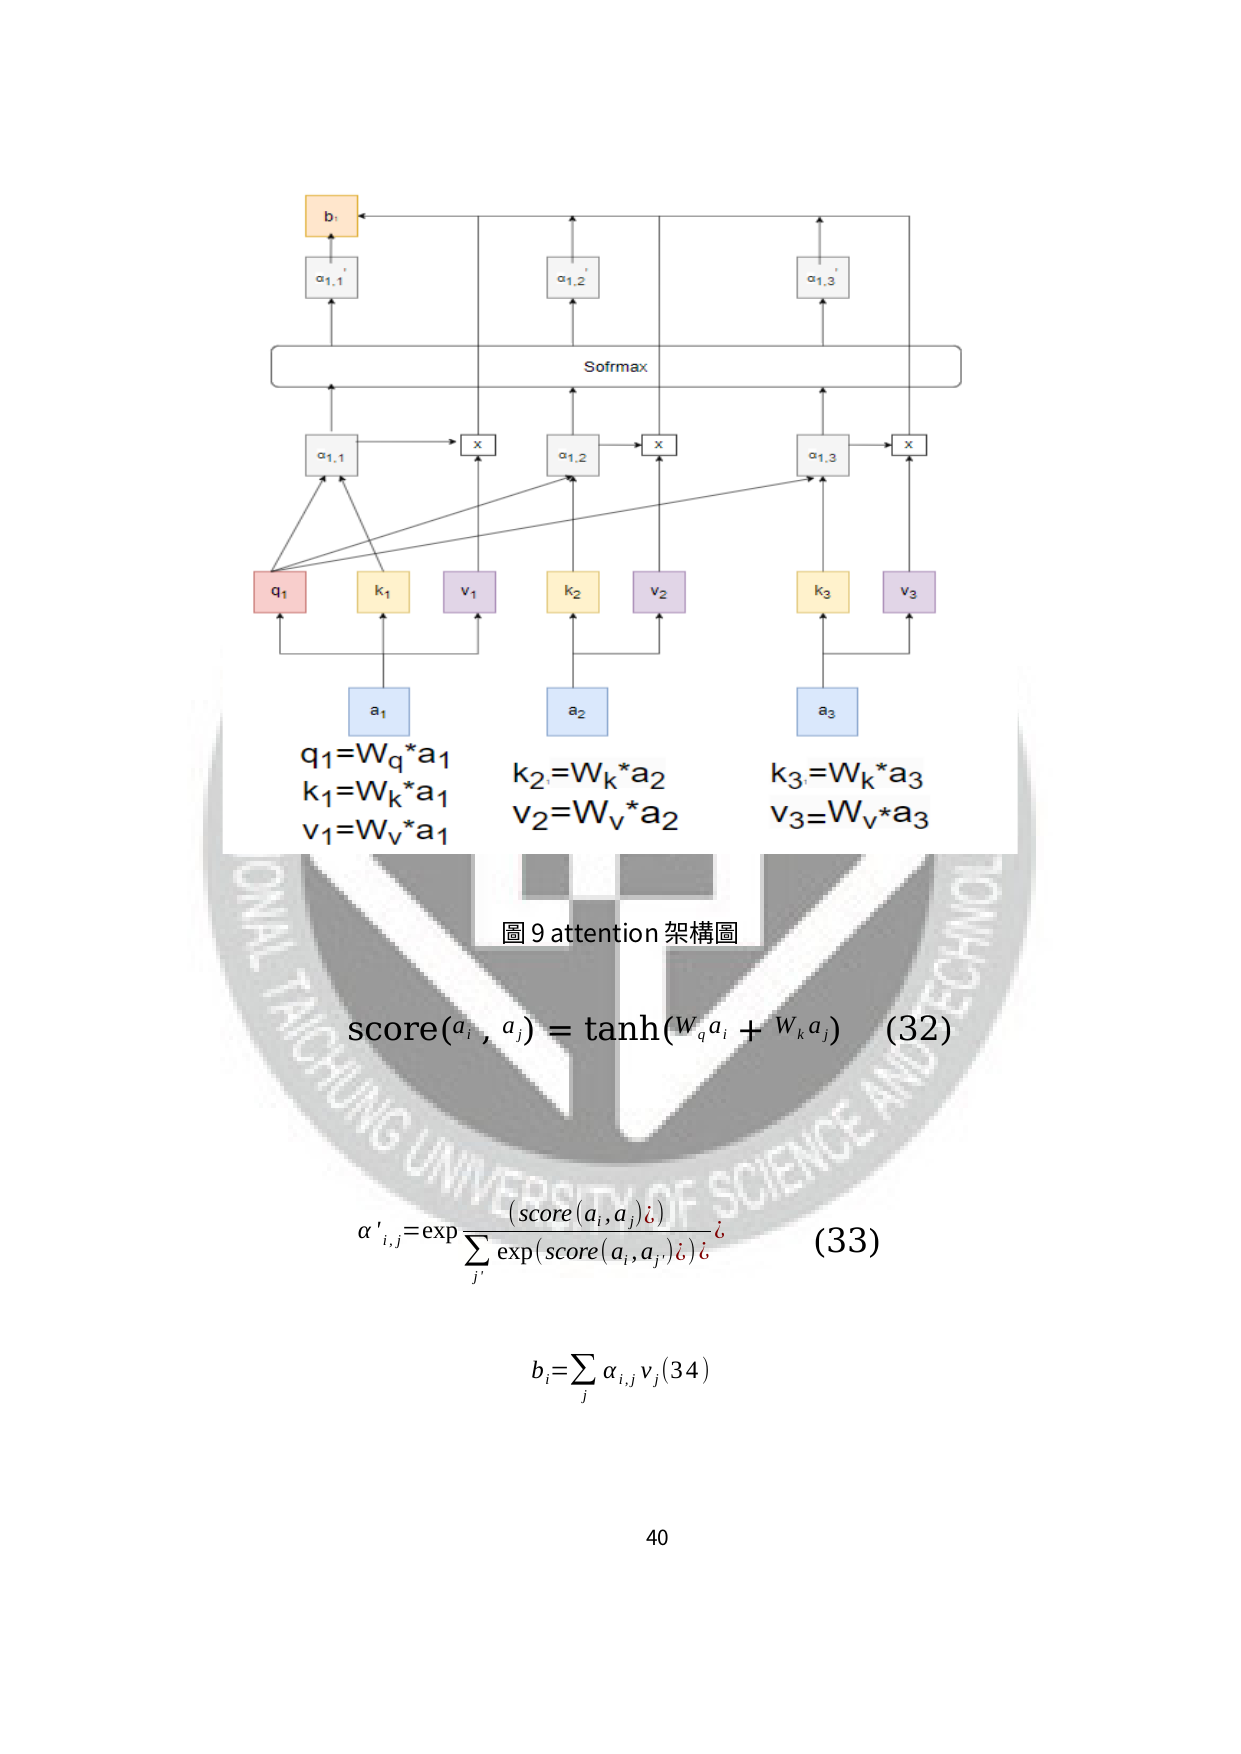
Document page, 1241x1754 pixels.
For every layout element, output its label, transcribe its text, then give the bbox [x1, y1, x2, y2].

picture [187, 951, 1053, 989]
text (33) [187, 1185, 1053, 1298]
text 圖9 attention架構圖 [187, 913, 1053, 951]
text score( , ) = tanh( + ) (32) [187, 989, 1053, 1064]
picture [187, 161, 1053, 913]
picture [187, 1064, 1053, 1185]
